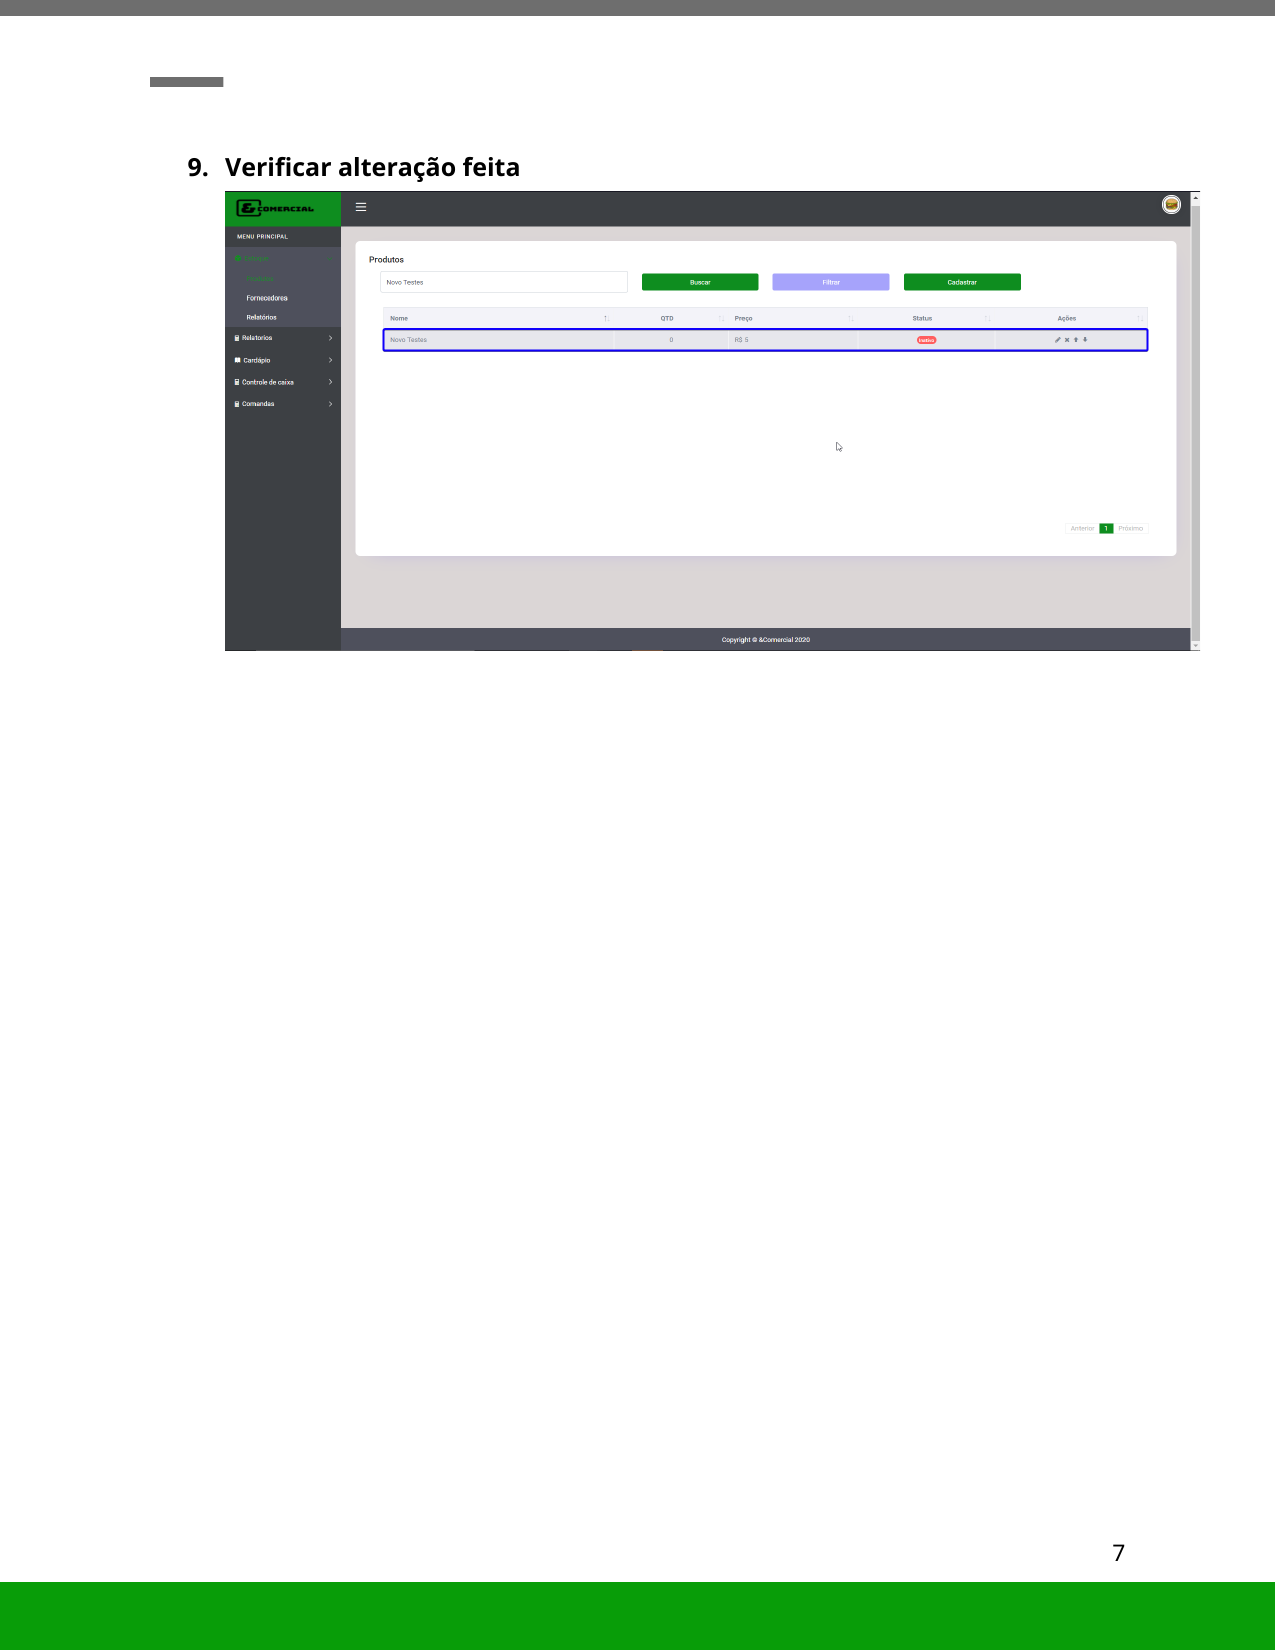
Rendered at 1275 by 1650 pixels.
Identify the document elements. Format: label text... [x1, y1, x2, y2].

picture [150, 77, 224, 87]
picture [0, 1582, 1275, 1650]
picture [225, 191, 1200, 651]
picture [0, 0, 1275, 16]
